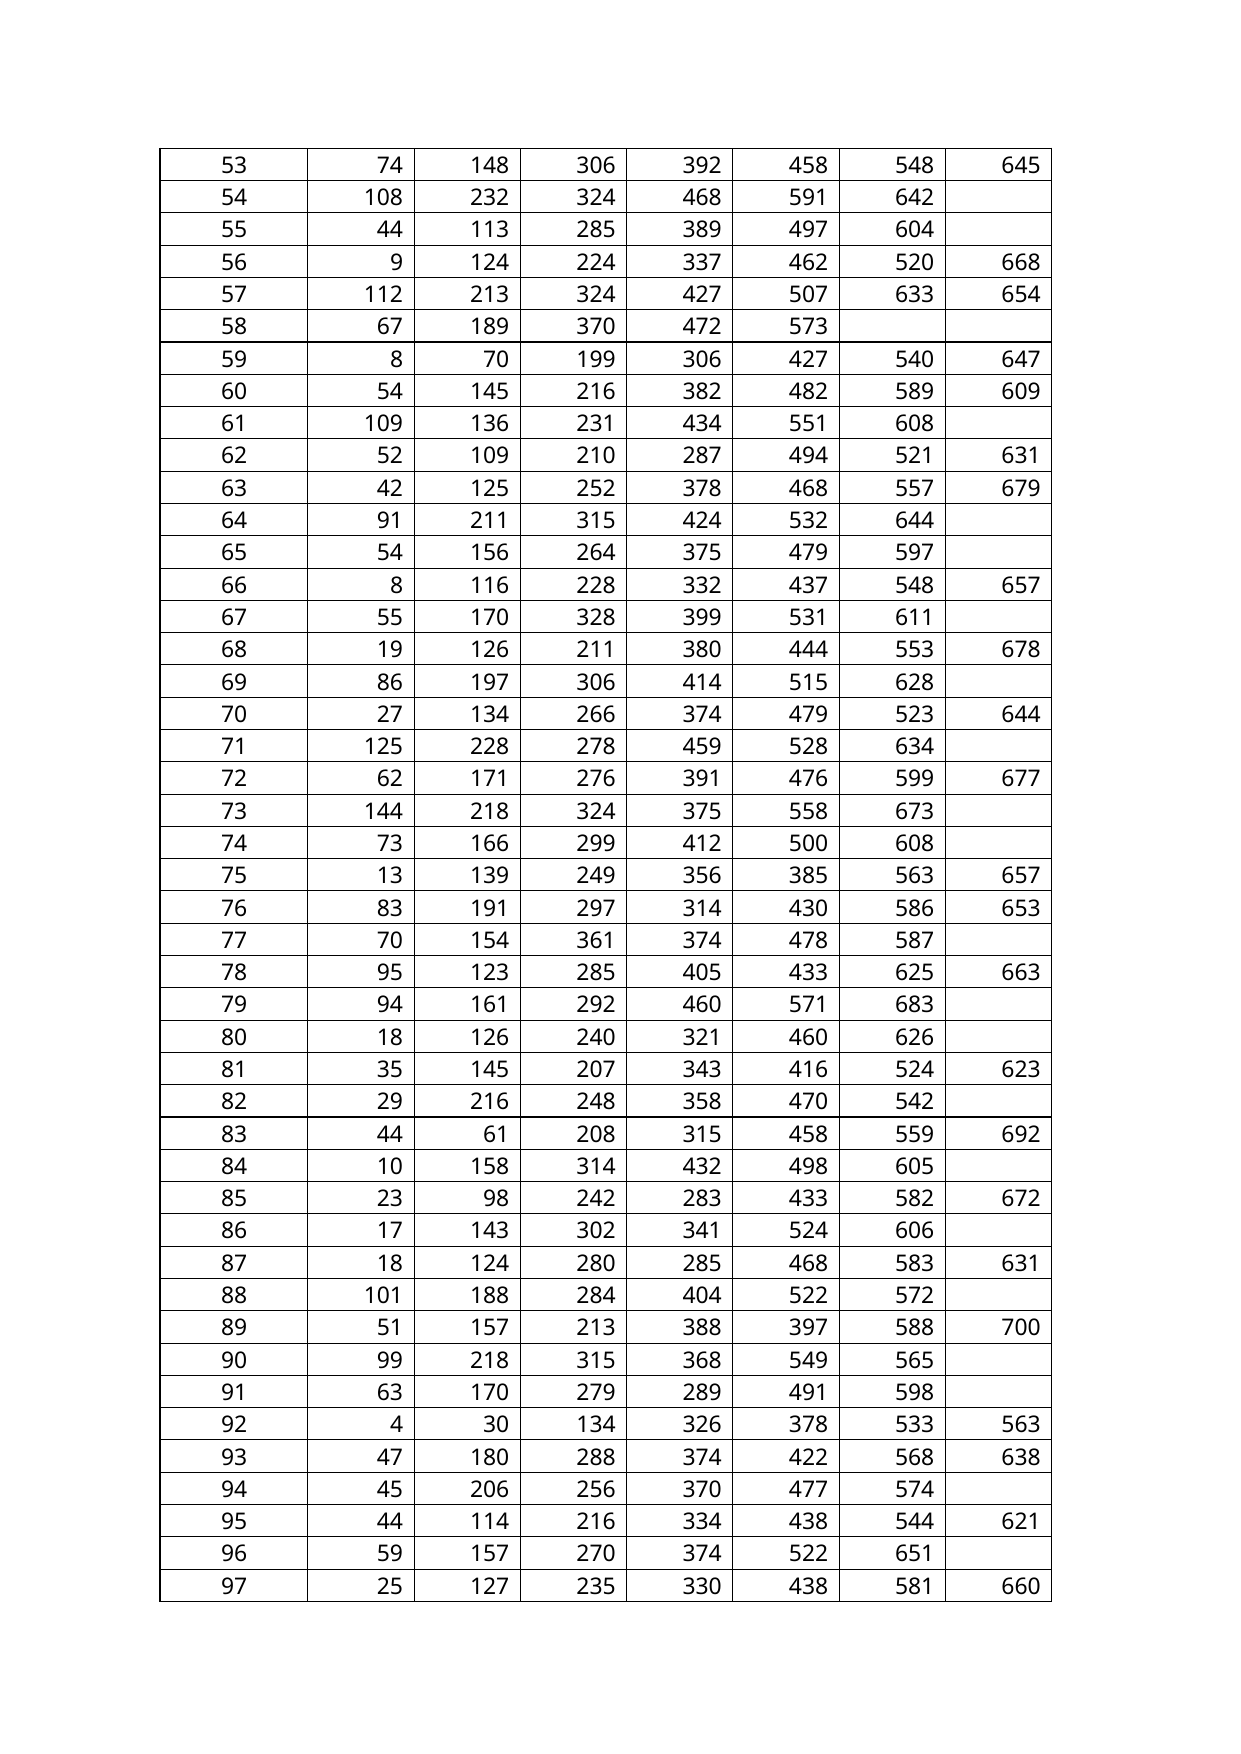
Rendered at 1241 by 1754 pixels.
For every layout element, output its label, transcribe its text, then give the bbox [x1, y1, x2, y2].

table_cell 27 [308, 698, 414, 729]
table_cell 30 [415, 1408, 520, 1439]
table_cell 299 [521, 827, 626, 858]
table_cell [946, 213, 1051, 244]
table_cell [946, 1279, 1051, 1310]
table_cell 315 [627, 1118, 732, 1149]
table_cell 55 [161, 213, 307, 244]
table_cell 522 [733, 1537, 839, 1568]
table_cell 611 [840, 601, 945, 632]
table_cell [946, 1214, 1051, 1246]
table_cell 199 [521, 343, 626, 374]
table_cell 67 [308, 310, 414, 341]
table_cell 285 [521, 213, 626, 244]
table_cell 61 [161, 407, 307, 438]
table_cell 332 [627, 569, 732, 600]
table_cell 44 [308, 1505, 414, 1536]
table_cell [946, 504, 1051, 535]
table_cell 587 [840, 924, 945, 955]
table_cell 81 [161, 1053, 307, 1084]
table_cell 72 [161, 762, 307, 793]
table_cell 557 [840, 472, 945, 503]
table_cell 292 [521, 988, 626, 1019]
table_cell 92 [161, 1408, 307, 1439]
table_cell 82 [161, 1085, 307, 1116]
table_cell 85 [161, 1182, 307, 1213]
table_cell 228 [521, 569, 626, 600]
table_cell 108 [308, 181, 414, 212]
table_cell 494 [733, 439, 839, 471]
table_cell 23 [308, 1182, 414, 1213]
table_cell 98 [415, 1182, 520, 1213]
table_cell 549 [733, 1344, 839, 1375]
table_cell 356 [627, 859, 732, 890]
table_cell 62 [308, 762, 414, 793]
table_cell 144 [308, 795, 414, 826]
table_cell 68 [161, 633, 307, 664]
table_cell 621 [946, 1505, 1051, 1536]
table_cell 374 [627, 1440, 732, 1472]
table_cell 256 [521, 1473, 626, 1504]
table_cell 330 [627, 1570, 732, 1601]
table_cell 437 [733, 569, 839, 600]
table_cell 334 [627, 1505, 732, 1536]
table_cell 57 [161, 278, 307, 309]
table_cell 582 [840, 1182, 945, 1213]
table_cell 497 [733, 213, 839, 244]
table_cell 683 [840, 988, 945, 1019]
table_cell 663 [946, 956, 1051, 987]
table_cell 524 [733, 1214, 839, 1246]
table_cell 139 [415, 859, 520, 890]
table_cell 374 [627, 1537, 732, 1568]
table_cell [946, 665, 1051, 697]
table_cell 216 [521, 375, 626, 406]
table_cell 478 [733, 924, 839, 955]
table_cell 424 [627, 504, 732, 535]
table_cell 51 [308, 1311, 414, 1342]
table_cell 573 [733, 310, 839, 341]
table_cell [946, 1021, 1051, 1052]
table_cell 540 [840, 343, 945, 374]
table_cell 109 [308, 407, 414, 438]
table_cell 87 [161, 1247, 307, 1278]
table_cell 542 [840, 1085, 945, 1116]
table_cell 207 [521, 1053, 626, 1084]
table_cell 285 [627, 1247, 732, 1278]
table_cell 500 [733, 827, 839, 858]
table_cell 97 [161, 1570, 307, 1601]
table_cell 88 [161, 1279, 307, 1310]
table_cell 297 [521, 891, 626, 923]
table_cell 375 [627, 795, 732, 826]
table_cell 589 [840, 375, 945, 406]
table_cell 90 [161, 1344, 307, 1375]
table_cell 218 [415, 1344, 520, 1375]
table_cell 444 [733, 633, 839, 664]
table_cell 8 [308, 569, 414, 600]
table_cell 83 [161, 1118, 307, 1149]
table_cell 422 [733, 1440, 839, 1472]
table_cell 101 [308, 1279, 414, 1310]
table_cell 374 [627, 698, 732, 729]
table_cell 191 [415, 891, 520, 923]
table_cell 588 [840, 1311, 945, 1342]
table_cell 458 [733, 149, 839, 180]
table_cell 427 [733, 343, 839, 374]
table_cell 677 [946, 762, 1051, 793]
table_cell 324 [521, 181, 626, 212]
table_cell 283 [627, 1182, 732, 1213]
table_cell 285 [521, 956, 626, 987]
table_cell [946, 310, 1051, 341]
table_cell 477 [733, 1473, 839, 1504]
table_cell 642 [840, 181, 945, 212]
table_cell 84 [161, 1150, 307, 1181]
table_cell 126 [415, 633, 520, 664]
table_cell 65 [161, 536, 307, 567]
table_cell 134 [415, 698, 520, 729]
table_cell 324 [521, 795, 626, 826]
table_cell 99 [308, 1344, 414, 1375]
table_cell 427 [627, 278, 732, 309]
table_cell 210 [521, 439, 626, 471]
table_cell 154 [415, 924, 520, 955]
table_cell 91 [161, 1376, 307, 1407]
table_cell 399 [627, 601, 732, 632]
table_cell 59 [308, 1537, 414, 1568]
table_cell 378 [627, 472, 732, 503]
table_cell 326 [627, 1408, 732, 1439]
table_cell 124 [415, 246, 520, 277]
table_cell 211 [415, 504, 520, 535]
table_cell 161 [415, 988, 520, 1019]
table_cell 521 [840, 439, 945, 471]
table_cell 468 [733, 1247, 839, 1278]
table_cell 533 [840, 1408, 945, 1439]
table_cell 52 [308, 439, 414, 471]
table_cell 70 [308, 924, 414, 955]
table_cell 644 [840, 504, 945, 535]
table_cell 94 [161, 1473, 307, 1504]
table_cell 66 [161, 569, 307, 600]
table_cell 631 [946, 1247, 1051, 1278]
table_cell 240 [521, 1021, 626, 1052]
table_cell 678 [946, 633, 1051, 664]
table_cell [946, 1344, 1051, 1375]
table_cell 10 [308, 1150, 414, 1181]
table_cell 397 [733, 1311, 839, 1342]
table_cell 531 [733, 601, 839, 632]
table_cell 270 [521, 1537, 626, 1568]
table_cell 79 [161, 988, 307, 1019]
table_cell [946, 795, 1051, 826]
table_cell 93 [161, 1440, 307, 1472]
table_cell 252 [521, 472, 626, 503]
table_cell 216 [415, 1085, 520, 1116]
table_cell 61 [415, 1118, 520, 1149]
table_cell 328 [521, 601, 626, 632]
table_cell 515 [733, 665, 839, 697]
table_cell 385 [733, 859, 839, 890]
table_cell 468 [627, 181, 732, 212]
table_cell 479 [733, 536, 839, 567]
table_cell 414 [627, 665, 732, 697]
table_cell 581 [840, 1570, 945, 1601]
table_cell 74 [161, 827, 307, 858]
table_cell 598 [840, 1376, 945, 1407]
table_cell 392 [627, 149, 732, 180]
table_cell 91 [308, 504, 414, 535]
table_cell 123 [415, 956, 520, 987]
table_cell 188 [415, 1279, 520, 1310]
table_cell 73 [161, 795, 307, 826]
table_cell 314 [521, 1150, 626, 1181]
table_cell 644 [946, 698, 1051, 729]
table_cell 653 [946, 891, 1051, 923]
table_cell 388 [627, 1311, 732, 1342]
table_cell 213 [521, 1311, 626, 1342]
table_cell 235 [521, 1570, 626, 1601]
table_cell [946, 924, 1051, 955]
table_cell 289 [627, 1376, 732, 1407]
table_cell 80 [161, 1021, 307, 1052]
table_cell 249 [521, 859, 626, 890]
table_cell 405 [627, 956, 732, 987]
table_cell 382 [627, 375, 732, 406]
table_cell 29 [308, 1085, 414, 1116]
table_cell 35 [308, 1053, 414, 1084]
table_cell 314 [627, 891, 732, 923]
table_cell 605 [840, 1150, 945, 1181]
table_cell 645 [946, 149, 1051, 180]
table_cell 460 [627, 988, 732, 1019]
table_cell 113 [415, 213, 520, 244]
table_cell 416 [733, 1053, 839, 1084]
table_cell 86 [308, 665, 414, 697]
table_cell 558 [733, 795, 839, 826]
table_cell 13 [308, 859, 414, 890]
table_cell 280 [521, 1247, 626, 1278]
table_cell [946, 536, 1051, 567]
table_cell 73 [308, 827, 414, 858]
table_cell 306 [521, 665, 626, 697]
table_cell 75 [161, 859, 307, 890]
table_cell 44 [308, 1118, 414, 1149]
table_cell 700 [946, 1311, 1051, 1342]
table_cell 432 [627, 1150, 732, 1181]
table_cell 157 [415, 1537, 520, 1568]
table_cell 4 [308, 1408, 414, 1439]
table_cell 460 [733, 1021, 839, 1052]
table_cell 651 [840, 1537, 945, 1568]
table_cell 571 [733, 988, 839, 1019]
table_cell 284 [521, 1279, 626, 1310]
table_cell 62 [161, 439, 307, 471]
table_cell 378 [733, 1408, 839, 1439]
table_cell 45 [308, 1473, 414, 1504]
table_cell 171 [415, 762, 520, 793]
table_cell 54 [308, 375, 414, 406]
table_cell 19 [308, 633, 414, 664]
table_cell 370 [521, 310, 626, 341]
table_cell 374 [627, 924, 732, 955]
table_cell 358 [627, 1085, 732, 1116]
table_cell 626 [840, 1021, 945, 1052]
table_cell 532 [733, 504, 839, 535]
table_cell 58 [161, 310, 307, 341]
table_cell [946, 181, 1051, 212]
table_cell 324 [521, 278, 626, 309]
table_cell 672 [946, 1182, 1051, 1213]
table_cell 143 [415, 1214, 520, 1246]
table_cell 218 [415, 795, 520, 826]
table_cell 498 [733, 1150, 839, 1181]
table_cell 472 [627, 310, 732, 341]
table_cell 623 [946, 1053, 1051, 1084]
table_cell 633 [840, 278, 945, 309]
table_cell 63 [308, 1376, 414, 1407]
table_cell 315 [521, 1344, 626, 1375]
table_cell 692 [946, 1118, 1051, 1149]
table_cell [946, 1150, 1051, 1181]
table_cell 64 [161, 504, 307, 535]
table_cell 18 [308, 1247, 414, 1278]
table_cell 438 [733, 1505, 839, 1536]
table_cell 565 [840, 1344, 945, 1375]
table_cell 18 [308, 1021, 414, 1052]
table_cell 660 [946, 1570, 1051, 1601]
table_cell 77 [161, 924, 307, 955]
table_cell 208 [521, 1118, 626, 1149]
table_cell 438 [733, 1570, 839, 1601]
table_cell 70 [415, 343, 520, 374]
table_cell 507 [733, 278, 839, 309]
table_cell 563 [946, 1408, 1051, 1439]
table_cell 482 [733, 375, 839, 406]
table_cell 166 [415, 827, 520, 858]
table_cell 124 [415, 1247, 520, 1278]
table_cell 476 [733, 762, 839, 793]
table_cell 523 [840, 698, 945, 729]
table_cell 44 [308, 213, 414, 244]
table_cell 112 [308, 278, 414, 309]
table_cell 83 [308, 891, 414, 923]
table_cell 278 [521, 730, 626, 761]
table_cell 430 [733, 891, 839, 923]
table_cell 389 [627, 213, 732, 244]
table_cell 228 [415, 730, 520, 761]
table_cell 134 [521, 1408, 626, 1439]
table_cell 95 [161, 1505, 307, 1536]
table_cell 71 [161, 730, 307, 761]
table_cell 158 [415, 1150, 520, 1181]
table_cell [946, 1537, 1051, 1568]
table_cell 224 [521, 246, 626, 277]
table_cell 553 [840, 633, 945, 664]
table_cell 206 [415, 1473, 520, 1504]
table_cell 574 [840, 1473, 945, 1504]
table_cell 56 [161, 246, 307, 277]
table_cell 634 [840, 730, 945, 761]
table_cell 170 [415, 601, 520, 632]
table_cell 60 [161, 375, 307, 406]
table_cell 380 [627, 633, 732, 664]
table_cell 288 [521, 1440, 626, 1472]
table_cell 434 [627, 407, 732, 438]
table_cell 54 [161, 181, 307, 212]
table_cell 375 [627, 536, 732, 567]
table_cell 524 [840, 1053, 945, 1084]
table_cell 544 [840, 1505, 945, 1536]
table_cell 591 [733, 181, 839, 212]
table_cell 69 [161, 665, 307, 697]
table_cell [946, 601, 1051, 632]
table_cell [946, 988, 1051, 1019]
table_cell 668 [946, 246, 1051, 277]
table_cell 125 [308, 730, 414, 761]
table_cell 67 [161, 601, 307, 632]
table_cell 25 [308, 1570, 414, 1601]
table_cell 657 [946, 569, 1051, 600]
table_cell 8 [308, 343, 414, 374]
table_cell 586 [840, 891, 945, 923]
table_cell 9 [308, 246, 414, 277]
table_cell 404 [627, 1279, 732, 1310]
table_cell 156 [415, 536, 520, 567]
table_cell 343 [627, 1053, 732, 1084]
table_cell 609 [946, 375, 1051, 406]
table_cell 302 [521, 1214, 626, 1246]
table_cell 74 [308, 149, 414, 180]
table_cell 631 [946, 439, 1051, 471]
table_cell 189 [415, 310, 520, 341]
table_cell 211 [521, 633, 626, 664]
table_cell 459 [627, 730, 732, 761]
table_cell 657 [946, 859, 1051, 890]
table_cell 370 [627, 1473, 732, 1504]
table_cell 559 [840, 1118, 945, 1149]
table_cell 264 [521, 536, 626, 567]
table_cell 114 [415, 1505, 520, 1536]
table_cell 197 [415, 665, 520, 697]
table_cell 47 [308, 1440, 414, 1472]
table_cell 647 [946, 343, 1051, 374]
table_cell 606 [840, 1214, 945, 1246]
table_cell 337 [627, 246, 732, 277]
table_cell 458 [733, 1118, 839, 1149]
table_cell 599 [840, 762, 945, 793]
table_cell 17 [308, 1214, 414, 1246]
table_cell 522 [733, 1279, 839, 1310]
table_cell 548 [840, 569, 945, 600]
table_cell 583 [840, 1247, 945, 1278]
table_cell 679 [946, 472, 1051, 503]
table_cell 572 [840, 1279, 945, 1310]
table_cell 341 [627, 1214, 732, 1246]
table_cell 63 [161, 472, 307, 503]
table_cell 266 [521, 698, 626, 729]
table_cell 412 [627, 827, 732, 858]
table_cell 315 [521, 504, 626, 535]
table_cell 361 [521, 924, 626, 955]
table_cell [946, 1376, 1051, 1407]
table_cell 306 [521, 149, 626, 180]
table_cell 673 [840, 795, 945, 826]
table_cell 242 [521, 1182, 626, 1213]
table_cell 287 [627, 439, 732, 471]
table_cell 528 [733, 730, 839, 761]
table_cell [946, 1085, 1051, 1116]
table_cell [946, 407, 1051, 438]
table_cell 597 [840, 536, 945, 567]
table_cell 491 [733, 1376, 839, 1407]
table_cell 145 [415, 375, 520, 406]
table_cell 520 [840, 246, 945, 277]
table_cell 213 [415, 278, 520, 309]
table_cell 126 [415, 1021, 520, 1052]
table_cell 638 [946, 1440, 1051, 1472]
table_cell 625 [840, 956, 945, 987]
table_cell 59 [161, 343, 307, 374]
table_cell 563 [840, 859, 945, 890]
table_cell 180 [415, 1440, 520, 1472]
table_cell 53 [161, 149, 307, 180]
table_cell 116 [415, 569, 520, 600]
table_cell 96 [161, 1537, 307, 1568]
table_cell 462 [733, 246, 839, 277]
table_cell 433 [733, 956, 839, 987]
table_cell 568 [840, 1440, 945, 1472]
table_cell 157 [415, 1311, 520, 1342]
table_cell 231 [521, 407, 626, 438]
table_cell 127 [415, 1570, 520, 1601]
table_cell 125 [415, 472, 520, 503]
table_cell 170 [415, 1376, 520, 1407]
table_cell 136 [415, 407, 520, 438]
table_cell 89 [161, 1311, 307, 1342]
table_cell 608 [840, 407, 945, 438]
table_cell 306 [627, 343, 732, 374]
table_cell [946, 827, 1051, 858]
table_cell 479 [733, 698, 839, 729]
table_cell [946, 730, 1051, 761]
table_cell 145 [415, 1053, 520, 1084]
table_cell 42 [308, 472, 414, 503]
table_cell 279 [521, 1376, 626, 1407]
table_cell 604 [840, 213, 945, 244]
table_cell 433 [733, 1182, 839, 1213]
table_cell 551 [733, 407, 839, 438]
table_cell [946, 1473, 1051, 1504]
table_cell 70 [161, 698, 307, 729]
table_cell 94 [308, 988, 414, 1019]
table_cell 368 [627, 1344, 732, 1375]
table_cell 76 [161, 891, 307, 923]
table_cell 95 [308, 956, 414, 987]
table_cell 548 [840, 149, 945, 180]
table_cell 276 [521, 762, 626, 793]
table_cell 109 [415, 439, 520, 471]
table_cell 321 [627, 1021, 732, 1052]
table_cell 470 [733, 1085, 839, 1116]
table_cell 391 [627, 762, 732, 793]
table_cell 232 [415, 181, 520, 212]
table_cell 248 [521, 1085, 626, 1116]
table_cell 86 [161, 1214, 307, 1246]
table_cell 55 [308, 601, 414, 632]
table_cell 78 [161, 956, 307, 987]
table_cell 608 [840, 827, 945, 858]
table_cell 148 [415, 149, 520, 180]
table_cell 654 [946, 278, 1051, 309]
table_cell 628 [840, 665, 945, 697]
table_cell 468 [733, 472, 839, 503]
table_cell 54 [308, 536, 414, 567]
table_cell 216 [521, 1505, 626, 1536]
table_cell [840, 310, 945, 341]
